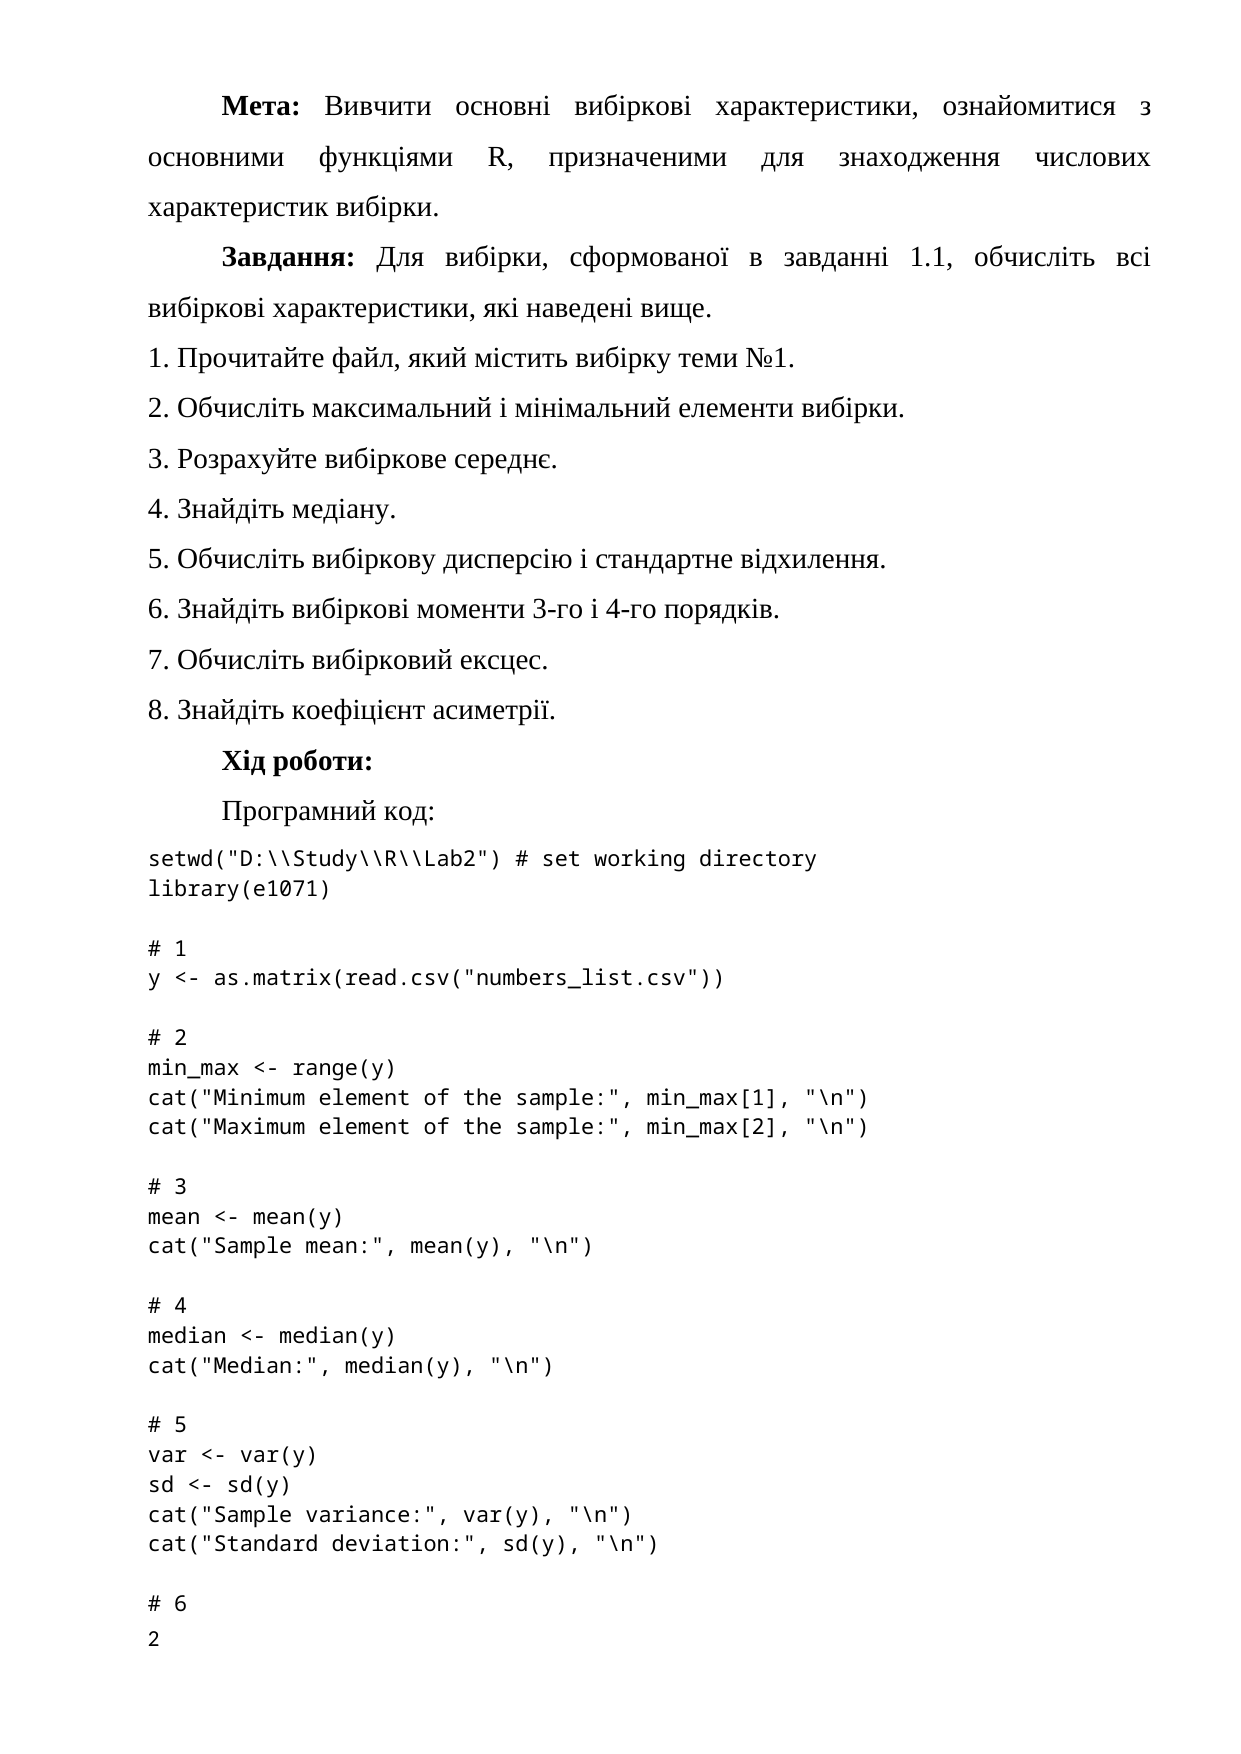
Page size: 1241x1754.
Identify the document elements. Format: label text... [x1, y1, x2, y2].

text # 3 [148, 1171, 1152, 1201]
text library(e1071) [148, 873, 1152, 903]
text cat("Minimum element of the sample:", min_max[1], "\n") [148, 1082, 1152, 1111]
text 1. Прочитайте файл, який містить вибірку теми №1. [148, 340, 1152, 374]
text # 4 [148, 1290, 1152, 1320]
text cat("Standard deviation:", sd(y), "\n") [148, 1528, 1152, 1558]
text Мета: Вивчити основні вибіркові характеристики, ознайомитися з основними функціями R, призначеними для знаходження числових характеристик вибірки. [148, 88, 1152, 223]
text # 2 [148, 1022, 1152, 1052]
text min_max <- range(y) [148, 1052, 1152, 1082]
text # 5 [148, 1409, 1152, 1439]
text cat("Median:", median(y), "\n") [148, 1350, 1152, 1379]
text var <- var(y) [148, 1439, 1152, 1469]
text y <- as.matrix(read.csv("numbers_list.csv")) [148, 962, 1152, 992]
text # 6 [148, 1588, 1152, 1618]
text setwd("D:\\Study\\R\\Lab2") # set working directory [148, 843, 1152, 873]
text 4. Знайдіть медіану. [148, 491, 1152, 524]
text 7. Обчисліть вибірковий ексцес. [148, 642, 1152, 676]
text Хід роботи: [148, 743, 1152, 776]
text sd <- sd(y) [148, 1469, 1152, 1499]
text cat("Maximum element of the sample:", min_max[2], "\n") [148, 1111, 1152, 1141]
text cat("Sample mean:", mean(y), "\n") [148, 1231, 1152, 1260]
text 2. Обчисліть максимальний і мінімальний елементи вибірки. [148, 390, 1152, 424]
text # 1 [148, 933, 1152, 962]
text median <- median(y) [148, 1320, 1152, 1350]
text 3. Розрахуйте вибіркове середнє. [148, 441, 1152, 474]
text 6. Знайдіть вибіркові моменти 3-го і 4-го порядків. [148, 592, 1152, 625]
text mean <- mean(y) [148, 1201, 1152, 1231]
text cat("Sample variance:", var(y), "\n") [148, 1499, 1152, 1528]
text 8. Знайдіть коефіцієнт асиметрії. [148, 692, 1152, 726]
text 5. Обчисліть вибіркову дисперсію і стандартне відхилення. [148, 541, 1152, 575]
text Програмний код: [148, 793, 1152, 826]
text Завдання: Для вибірки, сформованої в завданні 1.1, обчисліть всі вибіркові характеристики, які наведені вище. [148, 239, 1152, 323]
